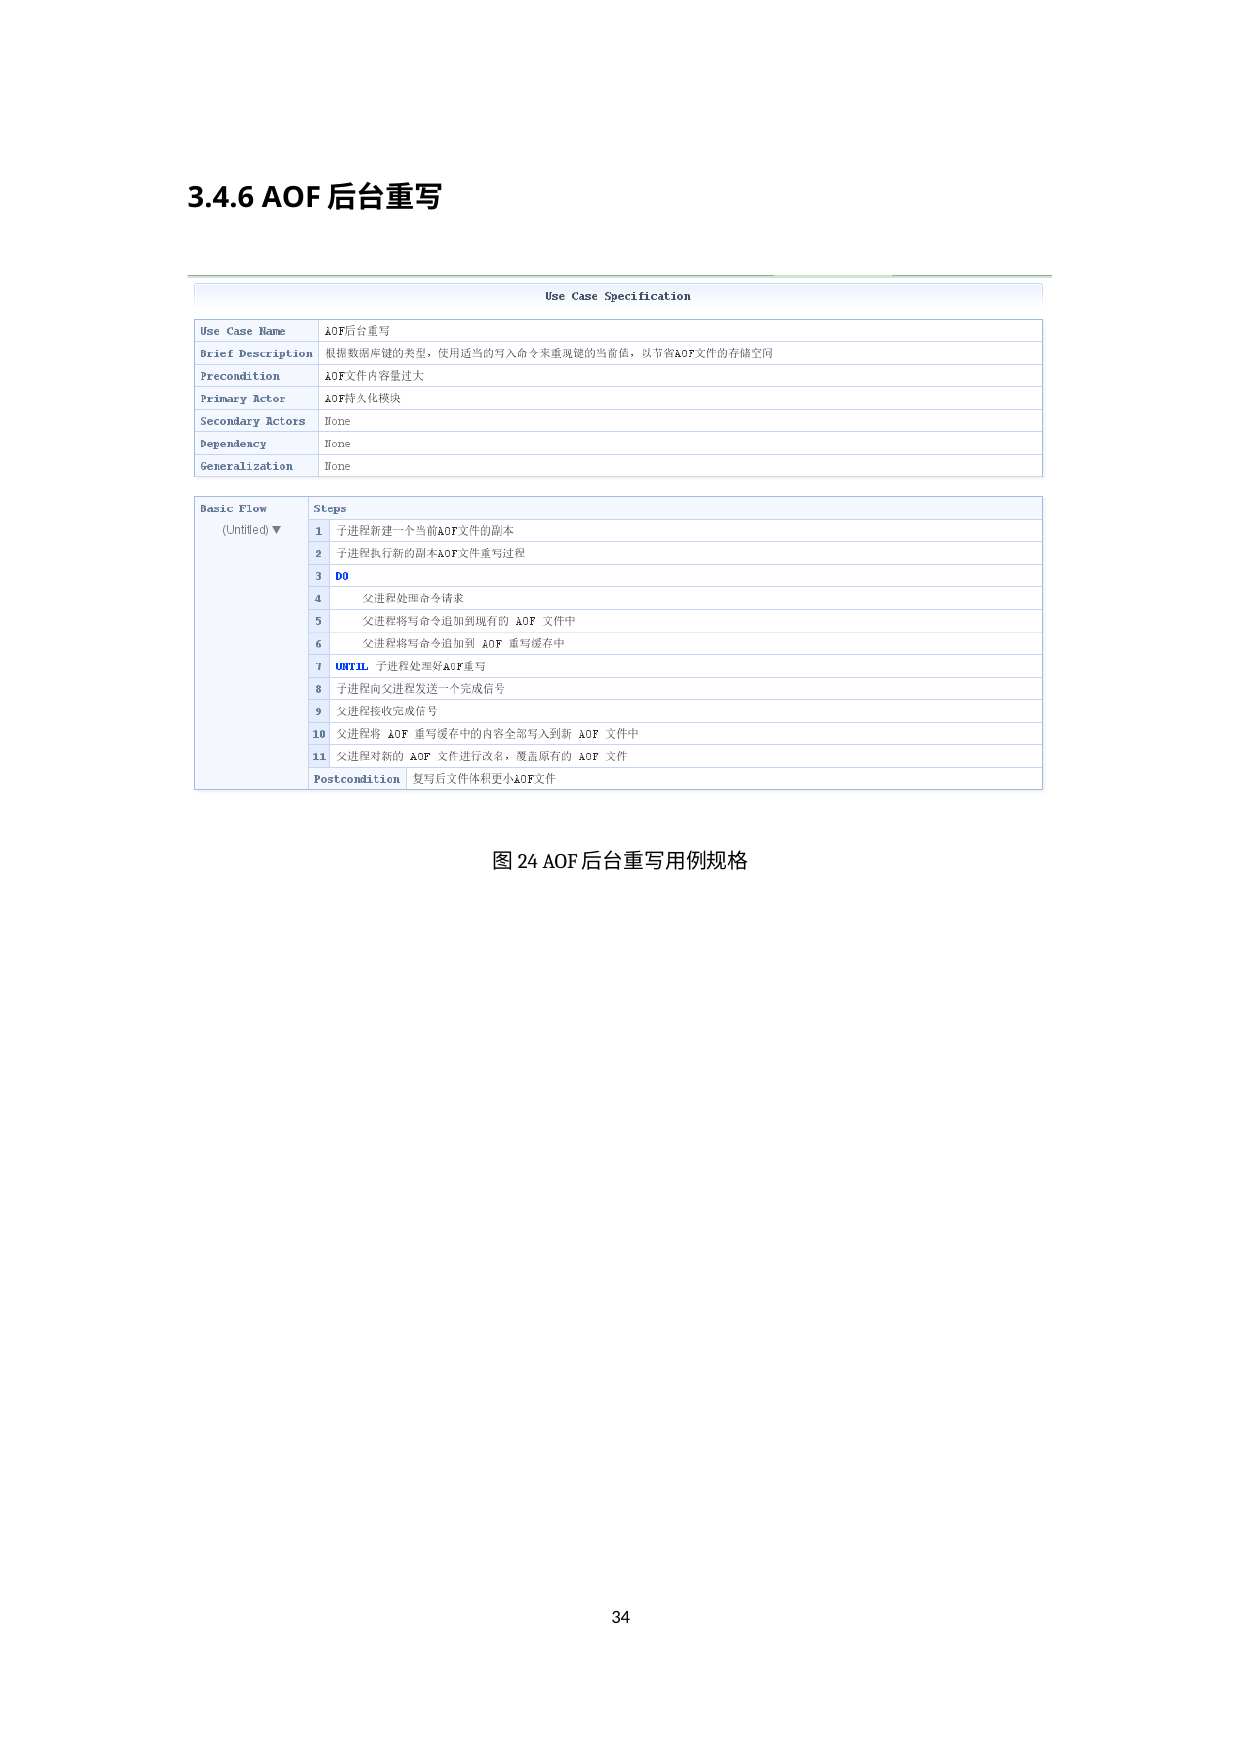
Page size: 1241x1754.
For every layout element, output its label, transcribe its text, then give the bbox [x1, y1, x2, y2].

picture [187, 275, 1053, 803]
subtitle 3.4.6 AOF后台重写 [187, 162, 1053, 227]
text 图 24 AOF后台重写用例规格 [187, 843, 1053, 875]
